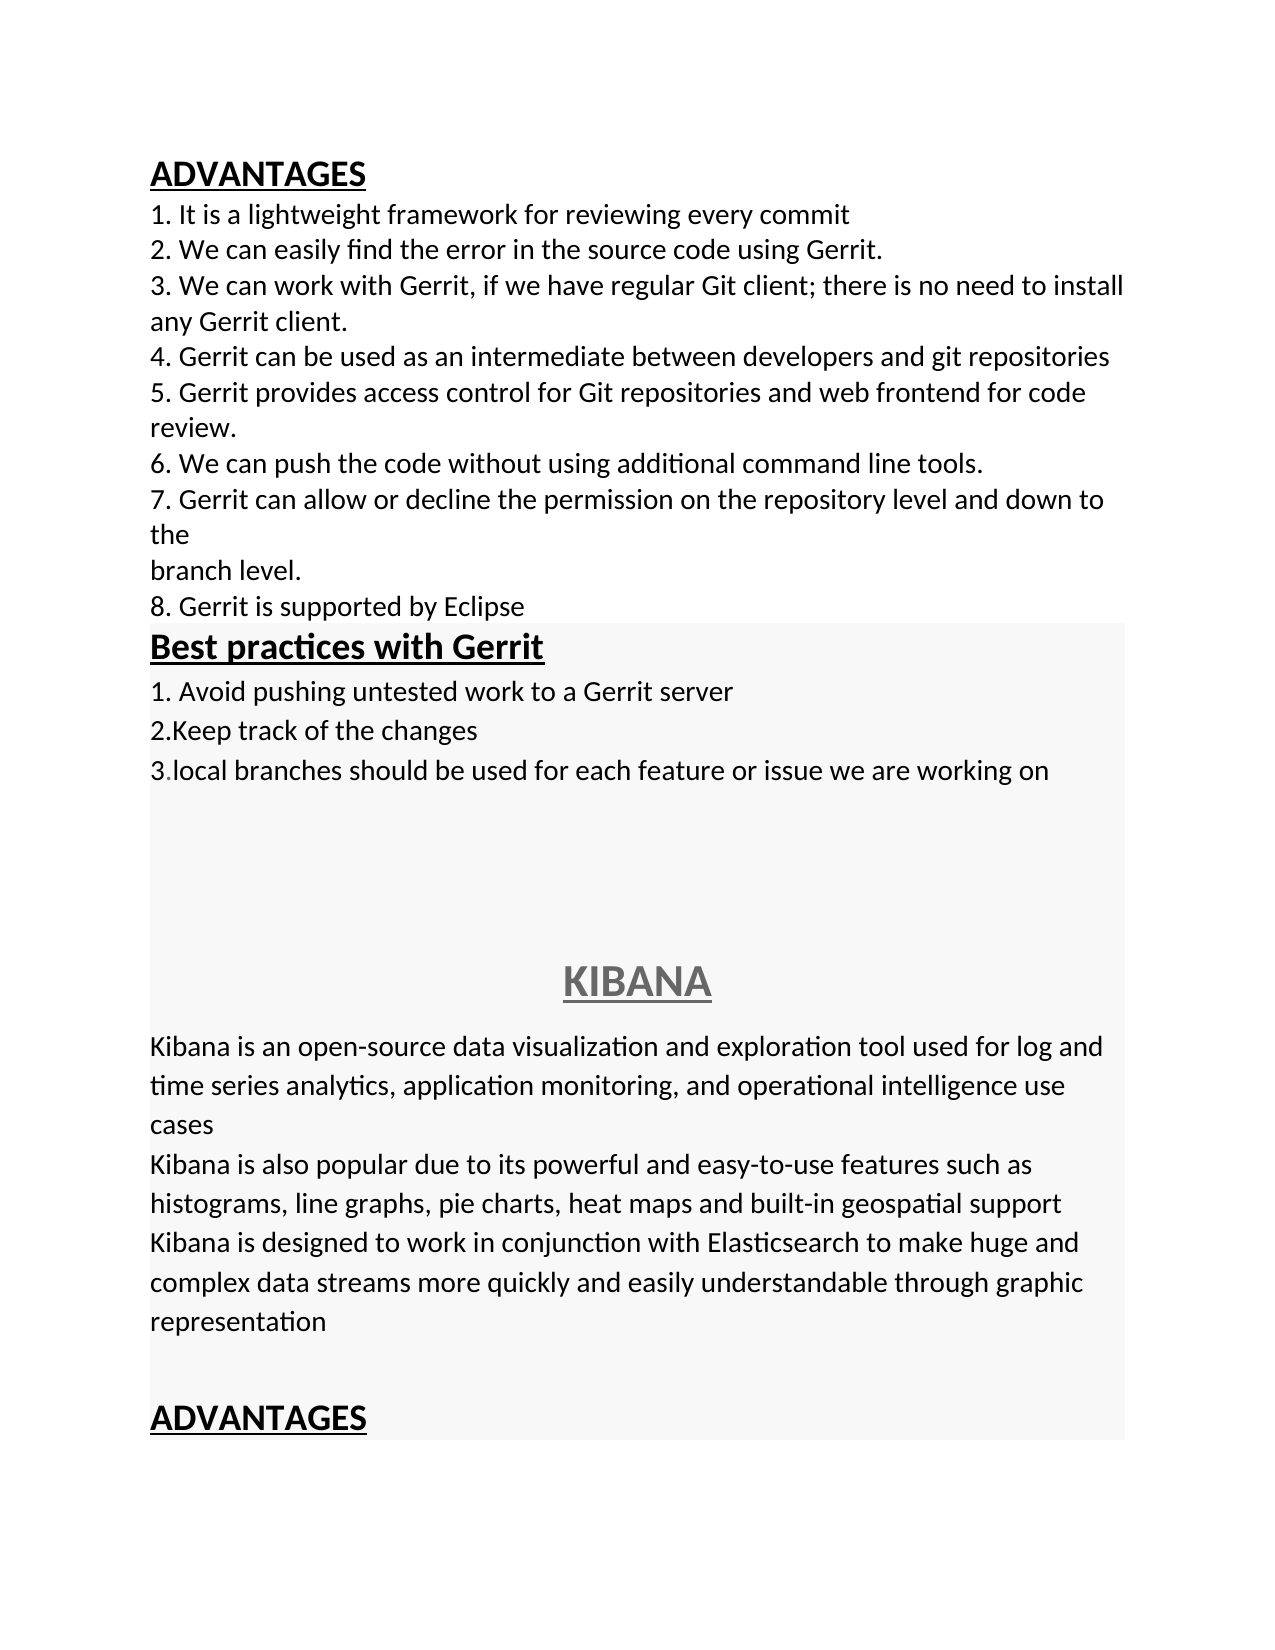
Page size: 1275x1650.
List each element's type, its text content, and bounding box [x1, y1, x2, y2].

text KIBANA [150, 952, 1125, 1008]
text ADVANTAGES 1. It is a lightweight framework for reviewing every commit 2. We can easily find the error in the source code using Gerrit. [150, 150, 1125, 267]
text 4. Gerrit can be used as an intermediate between developers and git repositories 5. Gerrit provides access control for Git repositories and web frontend for code review. [150, 338, 1125, 445]
text Best practices with Gerrit 1. Avoid pushing untested work to a Gerrit server 2.Keep track of the changes 3.local branches should be used for each feature or issue we are working on [150, 623, 1125, 827]
text branch level. 8. Gerrit is supported by Eclipse [150, 552, 1125, 623]
text Kibana is an open-source data visualization and exploration tool used for log and time series analytics, application monitoring, and operational intelligence use cases Kibana is also popular due to its powerful and easy-to-use features such as histograms, line graphs, pie charts, heat maps and built-in geospatial support Kibana is designed to work in conjunction with Elasticsearch to make huge and complex data streams more quickly and easily understandable through graphic representation [150, 1024, 1125, 1378]
text 6. We can push the code without using additional command line tools. [150, 445, 1125, 481]
text 3. We can work with Gerrit, if we have regular Git client; there is no need to install any Gerrit client. [150, 267, 1125, 338]
text 7. Gerrit can allow or decline the permission on the repository level and down to the [150, 481, 1125, 552]
text ADVANTAGES [150, 1394, 1125, 1440]
